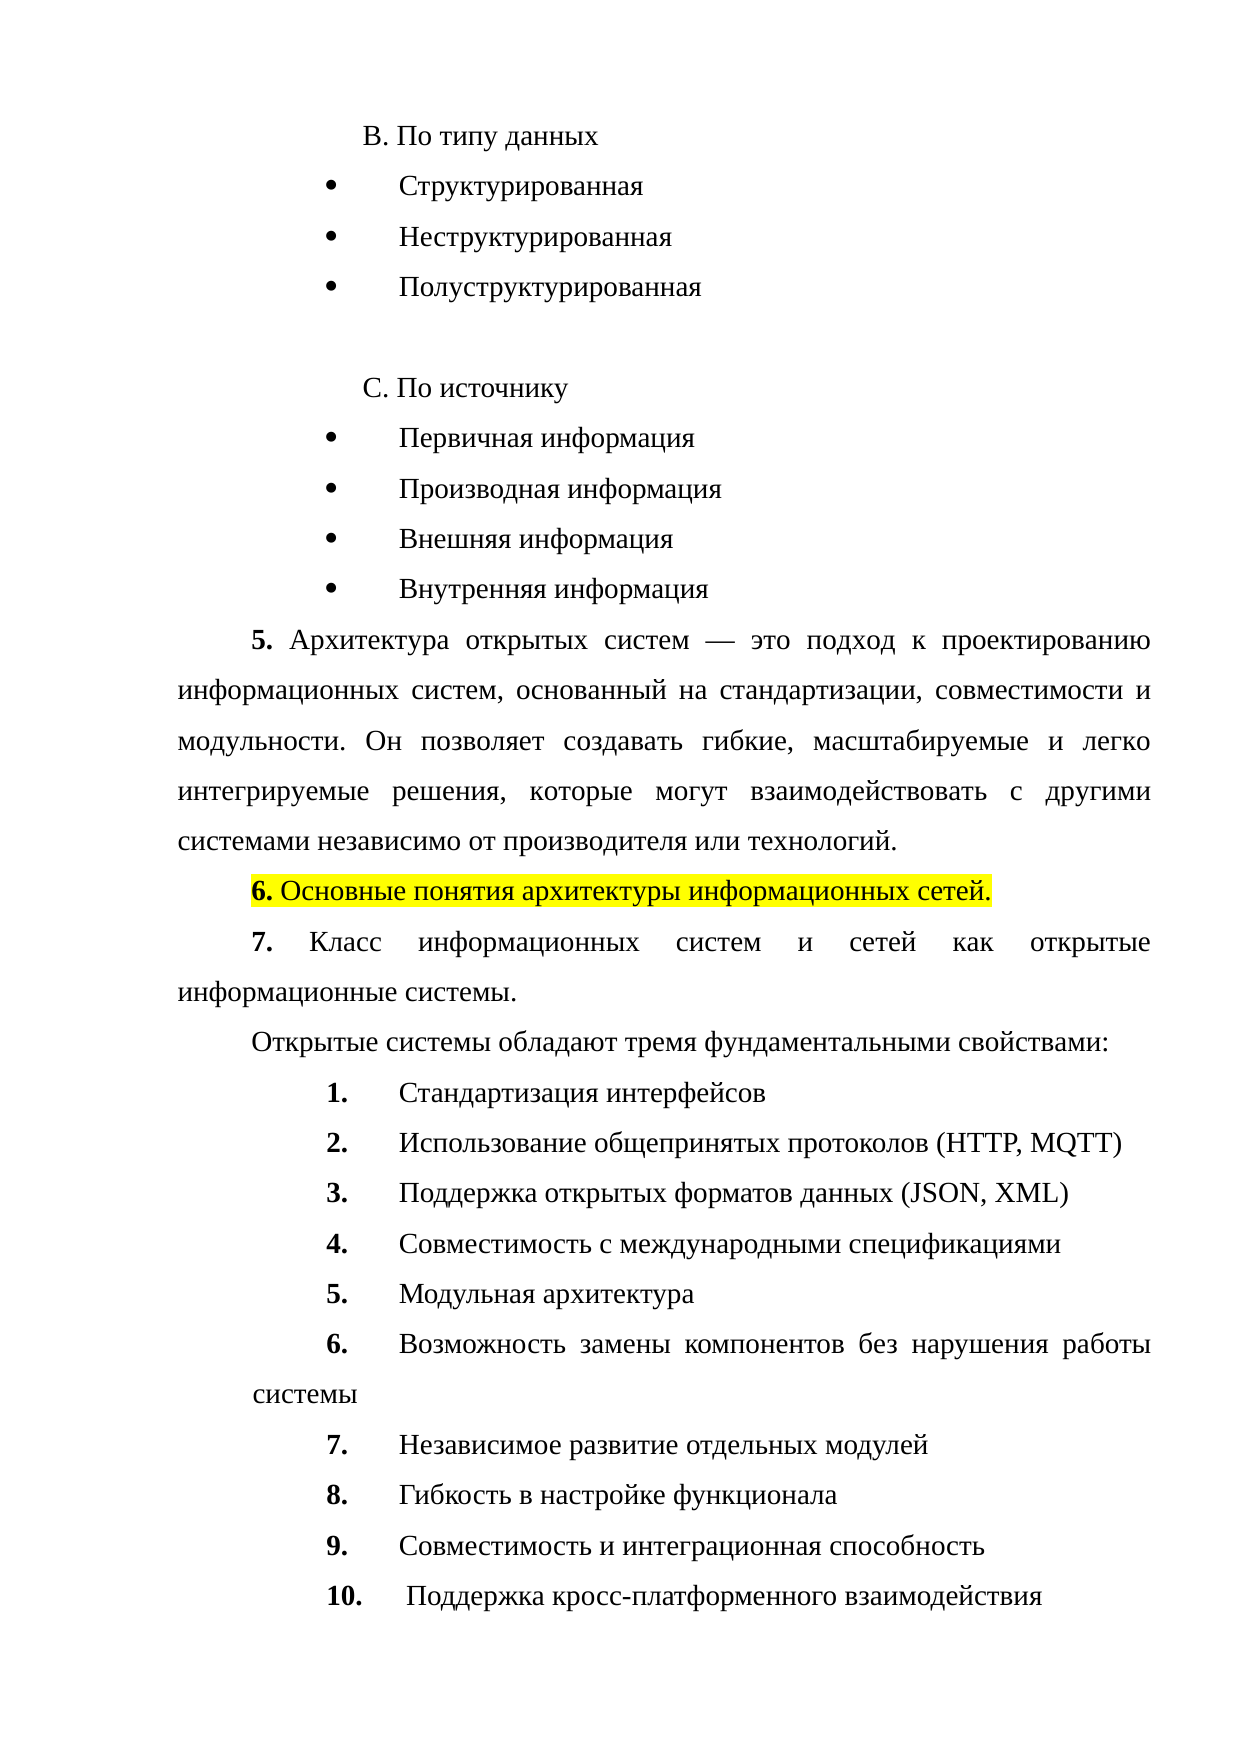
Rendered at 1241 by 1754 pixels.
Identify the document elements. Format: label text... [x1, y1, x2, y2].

list Возможность замены компонентов без нарушения работы системы [252, 1326, 1152, 1410]
text 6. Основные понятия архитектуры информационных сетей. [177, 873, 1152, 907]
list C. По источнику [288, 370, 1152, 403]
text 5. Архитектура открытых систем — это подход к проектированию информационных систем, основанный на стандартизации, совместимости и модульности. Он позволяет создавать гибкие, масштабируемые и легко интегрируемые решения, которые могут взаимодействовать с другими системами независимо от производителя или технологий. [177, 622, 1152, 857]
text 7. Класс информационных систем и сетей как открытые информационные системы. [177, 924, 1152, 1008]
list Совместимость с международными спецификациями [252, 1226, 1152, 1259]
list Независимое развитие отдельных модулей [252, 1427, 1152, 1461]
list Поддержка кросс-платформенного взаимодействия [252, 1578, 1152, 1611]
list Производная информация [252, 471, 1152, 504]
list Полуструктурированная [252, 269, 1152, 303]
list B. По типу данных [288, 118, 1152, 152]
list Стандартизация интерфейсов [252, 1075, 1152, 1108]
list Неструктурированная [252, 219, 1152, 252]
list Поддержка открытых форматов данных (JSON, XML) [252, 1175, 1152, 1209]
list Структурированная [252, 168, 1152, 202]
text Открытые системы обладают тремя фундаментальными свойствами: [177, 1024, 1152, 1058]
list Модульная архитектура [252, 1276, 1152, 1309]
list Внешняя информация [252, 521, 1152, 555]
list Использование общепринятых протоколов (HTTP, MQTT) [252, 1125, 1152, 1159]
list Первичная информация [252, 420, 1152, 454]
list Совместимость и интеграционная способность [252, 1528, 1152, 1561]
list Внутренняя информация [252, 572, 1152, 605]
list Гибкость в настройке функционала [252, 1477, 1152, 1511]
